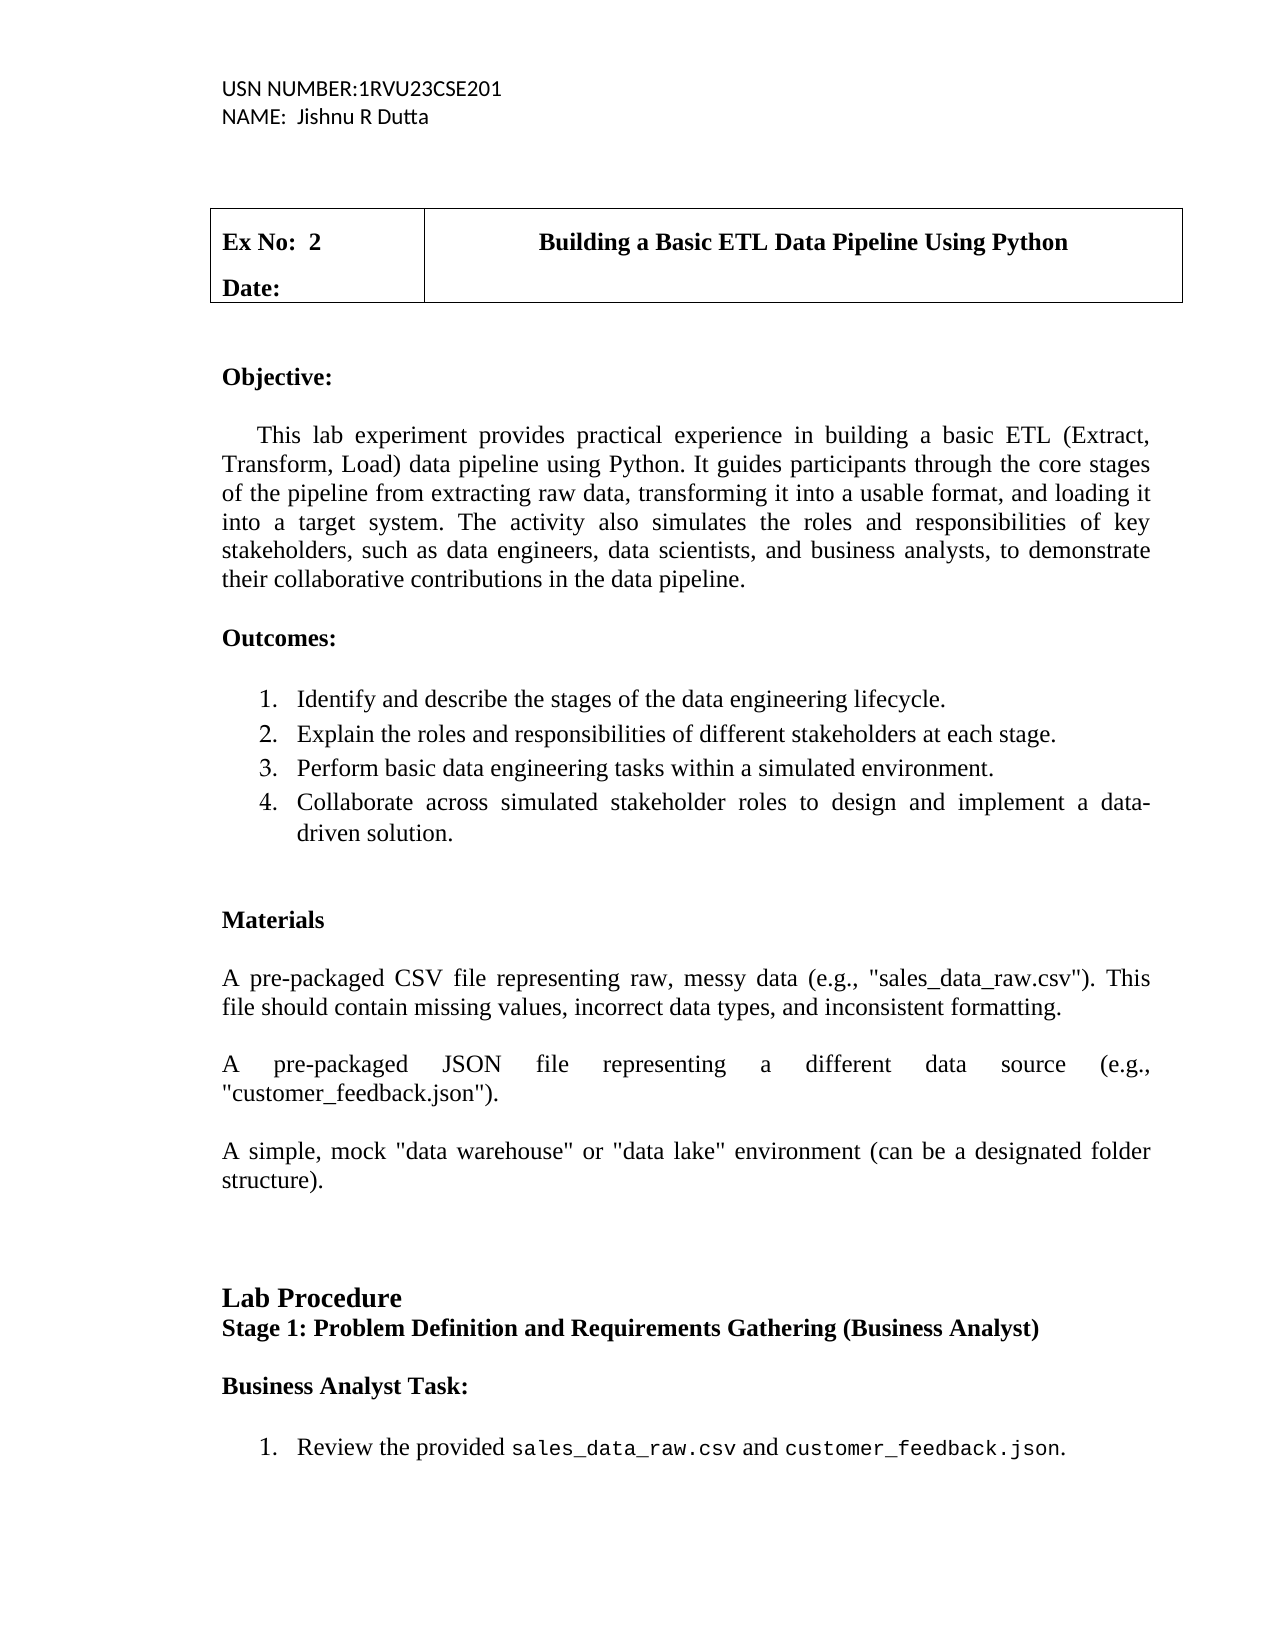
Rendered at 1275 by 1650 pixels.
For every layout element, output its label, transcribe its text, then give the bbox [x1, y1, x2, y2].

table_header Building a Basic ETL Data Pipeline Using Python [425, 209, 1182, 302]
list Review the provided sales_data_raw.csv and customer_feedback.json. [259, 1429, 1152, 1463]
text A simple, mock "data warehouse" or "data lake" environment (can be a designated folder structure). [222, 1136, 1152, 1194]
table_header Ex No: 2 Date: [211, 209, 424, 302]
text Lab Procedure [222, 1281, 1152, 1313]
text Outcomes: [222, 623, 1152, 651]
text Objective: [222, 362, 1152, 391]
text A pre-packaged CSV file representing raw, messy data (e.g., "sales_data_raw.csv"). This file should contain missing values, incorrect data types, and inconsistent formatting. [222, 963, 1152, 1020]
text A pre-packaged JSON file representing a different data source (e.g., "customer_feedback.json"). [222, 1049, 1152, 1107]
list Perform basic data engineering tasks within a simulated environment. [259, 750, 1152, 783]
text Business Analyst Task: [222, 1371, 1152, 1400]
list Explain the roles and responsibilities of different stakeholders at each stage. [259, 716, 1152, 749]
text Materials [222, 905, 1152, 934]
list Collaborate across simulated stakeholder roles to design and implement a data-driven solution. [259, 784, 1152, 847]
text Stage 1: Problem Definition and Requirements Gathering (Business Analyst) [222, 1313, 1152, 1342]
text This lab experiment provides practical experience in building a basic ETL (Extract, Transform, Load) data pipeline using Python. It guides participants through the core stages of the pipeline from extracting raw data, transforming it into a usable format, and loading it into a target system. The activity also simulates the roles and responsibilities of key stakeholders, such as data engineers, data scientists, and business analysts, to demonstrate their collaborative contributions in the data pipeline. [222, 420, 1152, 593]
list Identify and describe the stages of the data engineering lifecycle. [259, 681, 1152, 715]
